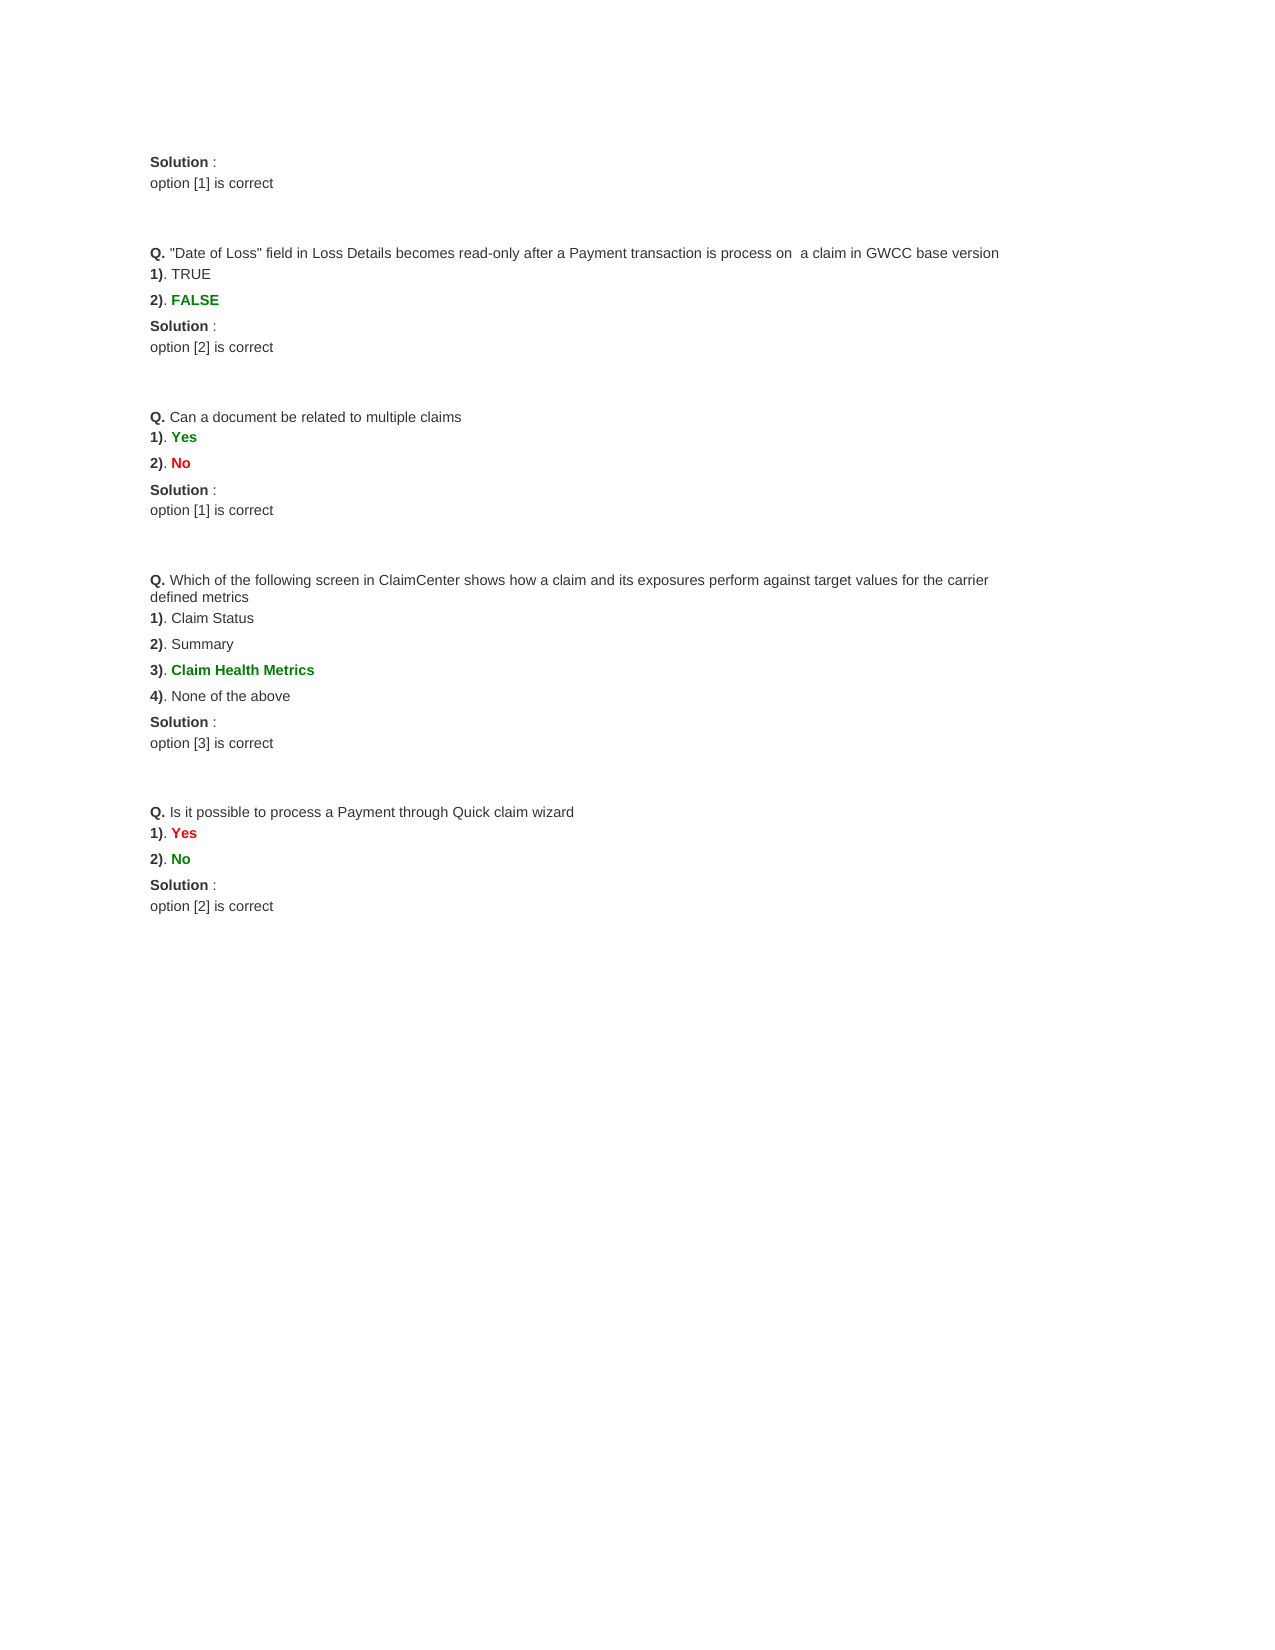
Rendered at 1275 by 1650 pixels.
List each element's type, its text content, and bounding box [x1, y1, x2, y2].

text Q. "Date of Loss" field in Loss Details becomes read-only after a Payment transaction is process on a claim in GWCC base version [150, 245, 1125, 261]
text 4). None of the above [150, 683, 1125, 704]
text 1). TRUE [150, 261, 1125, 282]
text 2). No [150, 451, 1125, 472]
text Solution : option [1] is correct [150, 477, 1125, 519]
text Solution : option [1] is correct [150, 150, 1125, 192]
text Solution : option [2] is correct [150, 873, 1125, 915]
text Solution : option [3] is correct [150, 709, 1125, 751]
text 1). Yes [150, 425, 1125, 446]
text 1). Yes [150, 821, 1125, 842]
text Q. Which of the following screen in ClaimCenter shows how a claim and its exposures perform against target values for the carrier defined metrics [150, 572, 1125, 605]
text Q. Can a document be related to multiple claims [150, 408, 1125, 425]
text 3). Claim Health Metrics [150, 657, 1125, 678]
text 1). Claim Status [150, 605, 1125, 626]
text Solution : option [2] is correct [150, 313, 1125, 355]
text Q. Is it possible to process a Payment through Quick claim wizard [150, 804, 1125, 821]
text 2). Summary [150, 631, 1125, 652]
text 2). FALSE [150, 287, 1125, 308]
text 2). No [150, 847, 1125, 868]
